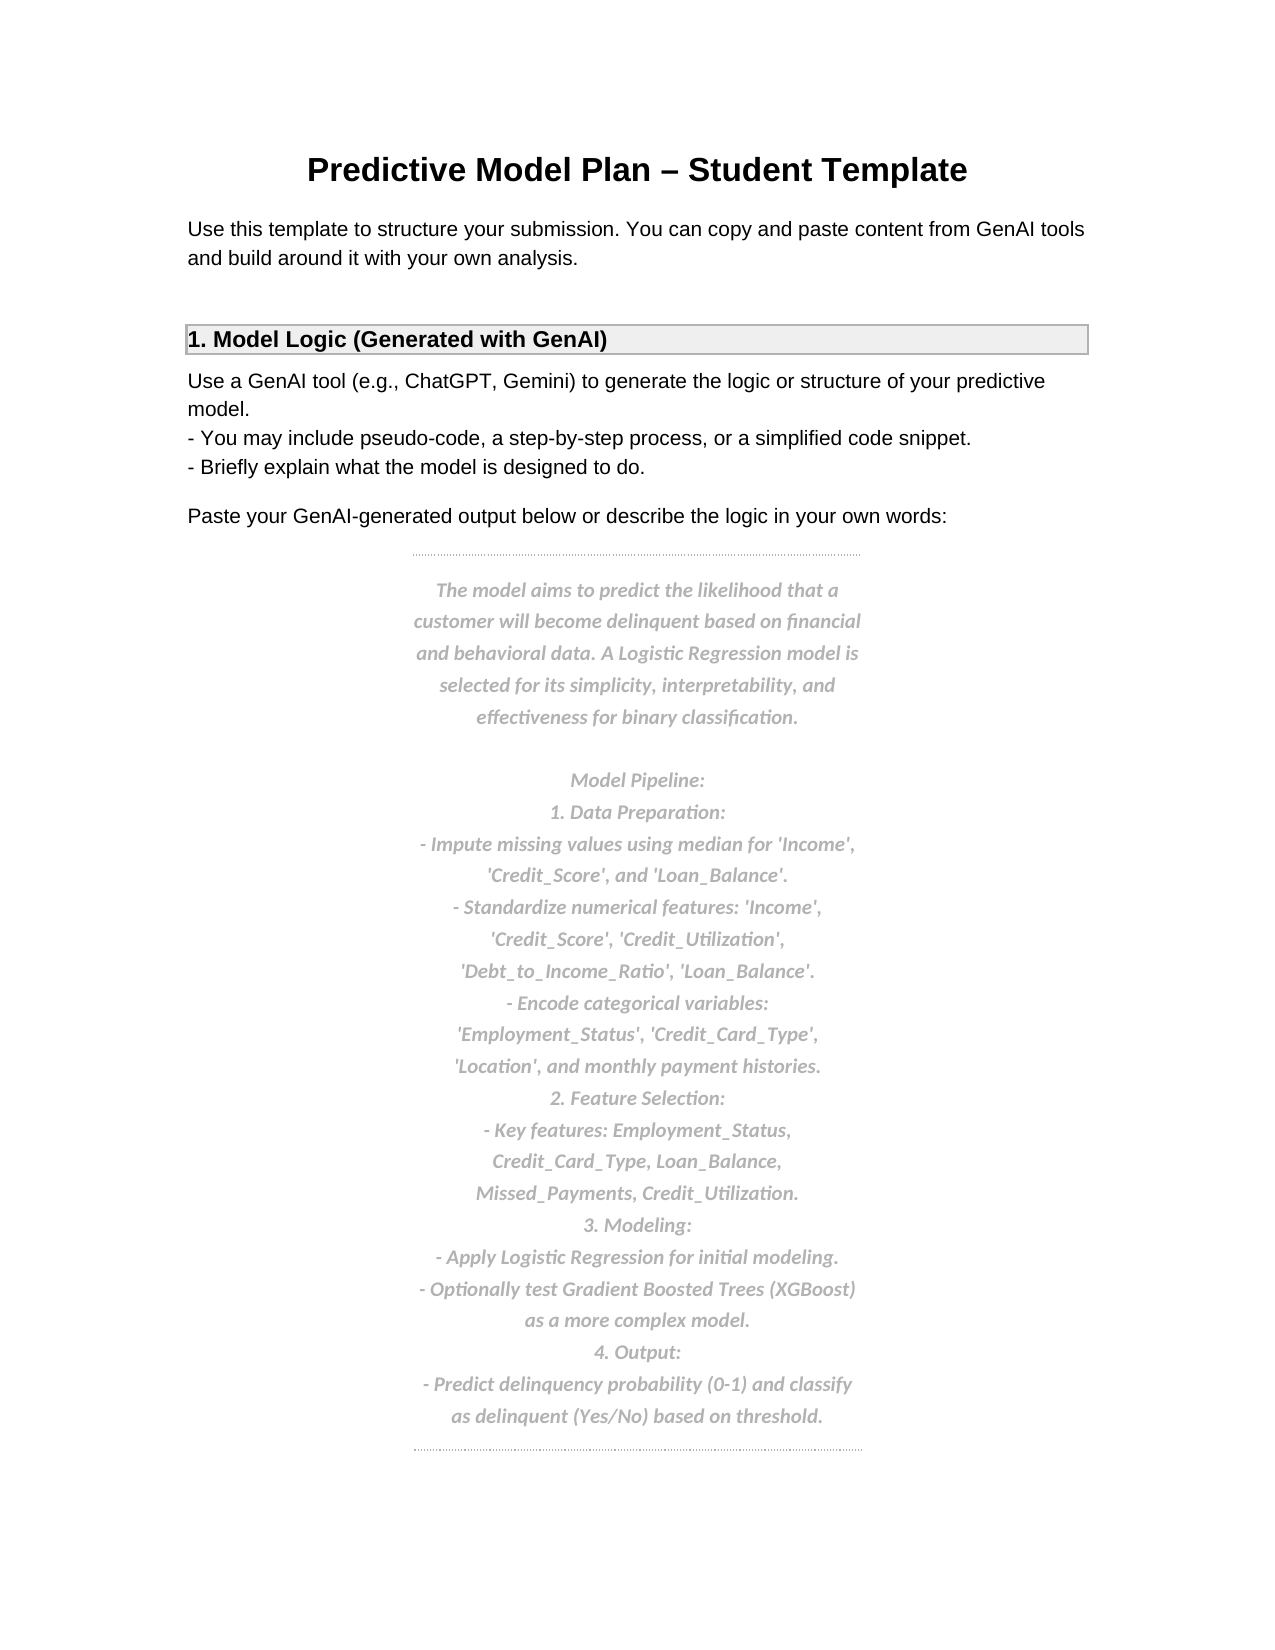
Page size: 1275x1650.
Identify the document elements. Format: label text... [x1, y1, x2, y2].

text Paste your GenAI-generated output below or describe the logic in your own words: [187, 504, 1087, 528]
text Use a GenAI tool (e.g., ChatGPT, Gemini) to generate the logic or structure of your predictive model. - You may include pseudo-code, a step-by-step process, or a simplified code snippet. - Briefly explain what the model is designed to do. [187, 368, 1087, 479]
text The model aims to predict the likelihood that a customer will become delinquent based on financial and behavioral data. A Logistic Regression model is selected for its simplicity, interpretability, and effectiveness for binary classification. Model Pipeline: 1. Data Preparation: - Impute missing values using median for 'Income', 'Credit_Score', and 'Loan_Balance'. - Standardize numerical features: 'Income', 'Credit_Score', 'Credit_Utilization', 'Debt_to_Income_Ratio', 'Loan_Balance'. - Encode categorical variables: 'Employment_Status', 'Credit_Card_Type', 'Location', and monthly payment histories. 2. Feature Selection: - Key features: Employment_Status, Credit_Card_Type, Loan_Balance, Missed_Payments, Credit_Utilization. 3. Modeling: - Apply Logistic Regression for initial modeling. - Optionally test Gradient Boosted Trees (XGBoost) as a more complex model. 4. Output: - Predict delinquency probability (0-1) and classify as delinquent (Yes/No) based on threshold. [412, 554, 862, 1451]
subtitle 1. Model Logic (Generated with GenAI) [188, 326, 1087, 353]
text Use this template to structure your submission. You can copy and paste content from GenAI tools and build around it with your own analysis. [187, 217, 1087, 269]
text Predictive Model Plan – Student Template [187, 150, 1087, 188]
